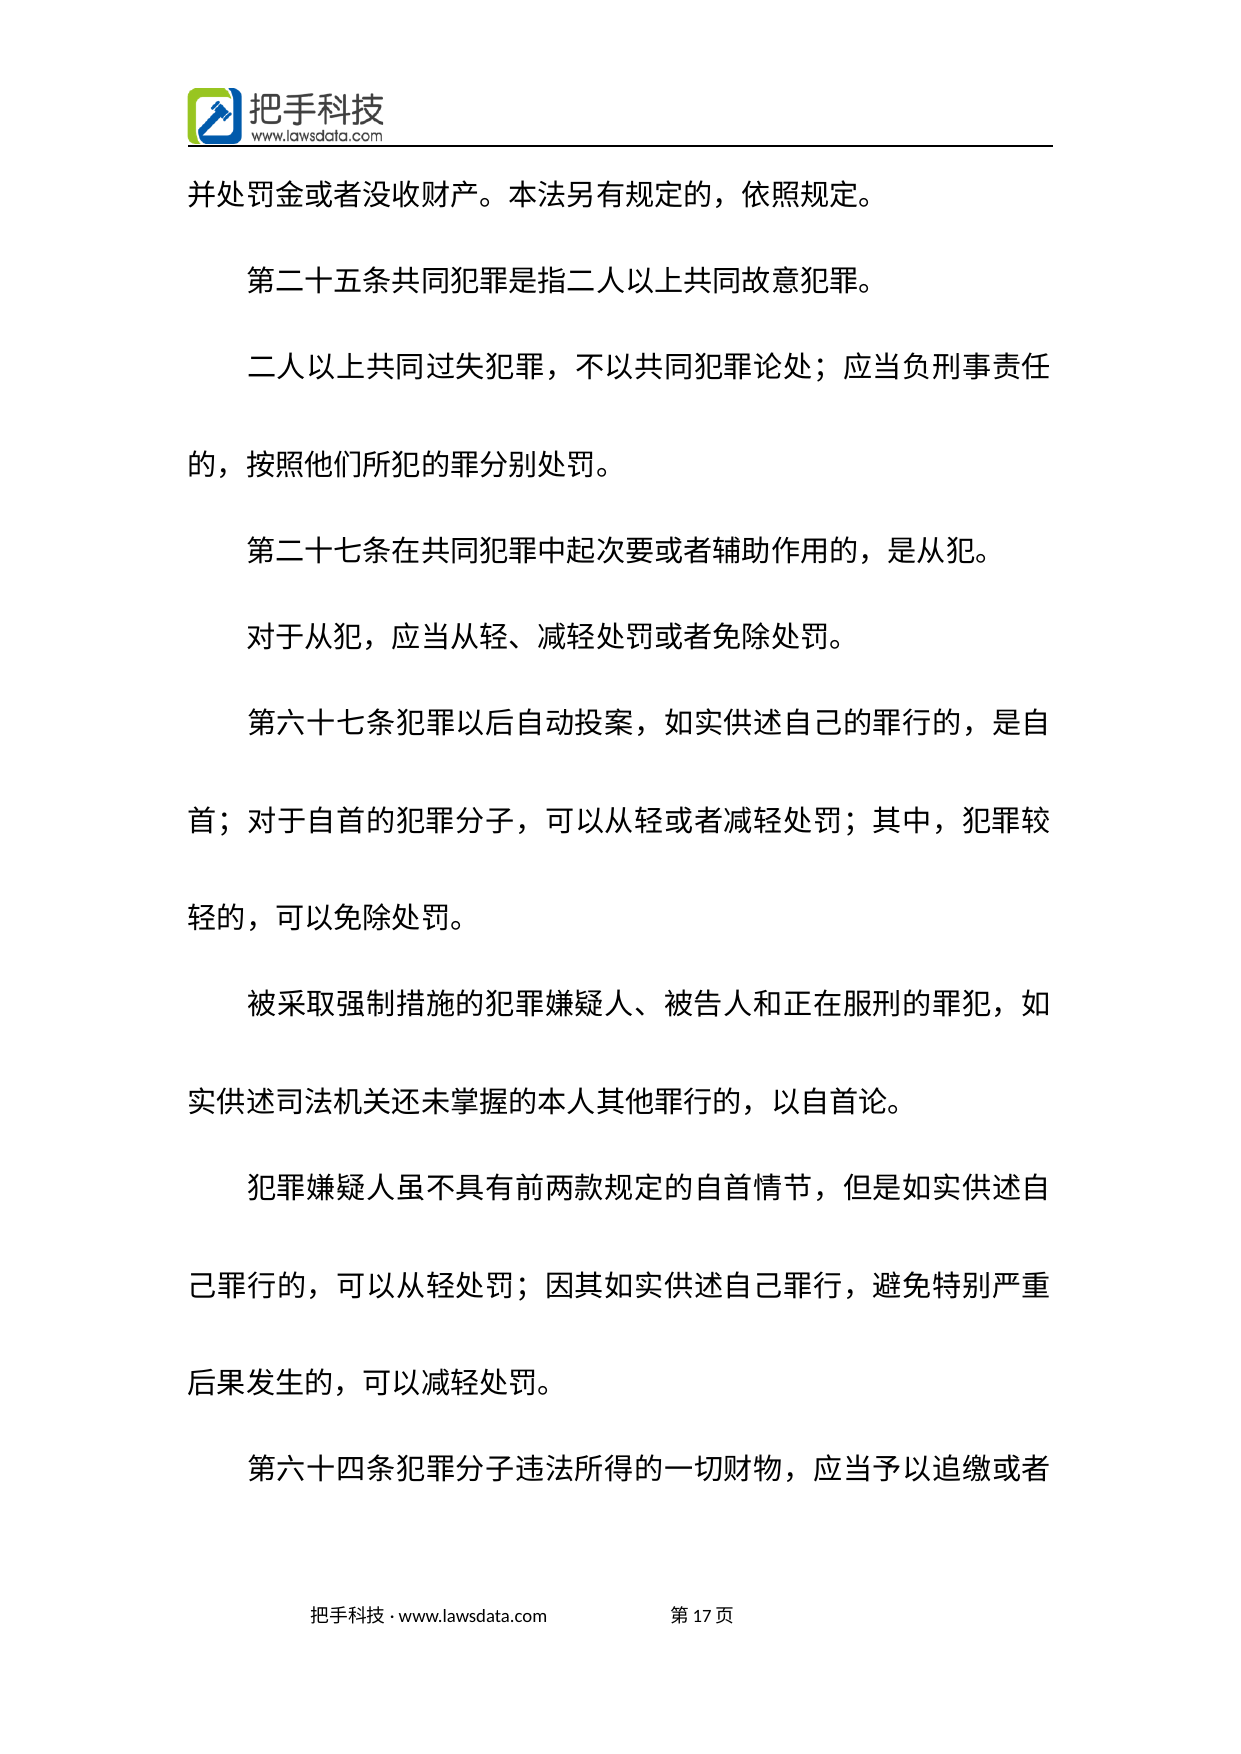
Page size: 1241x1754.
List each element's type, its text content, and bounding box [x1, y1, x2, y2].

text 第六十四条犯罪分子违法所得的一切财物，应当予以追缴或者责令退赔；对被害人的合法财产，应当及时返还；违禁品和供犯罪所用的本人财物，应当予以没收。没收的财物和罚金，一律上缴国库，不得挪用和自行处理。 [187, 1434, 1053, 1499]
text 第六十七条犯罪以后自动投案，如实供述自己的罪行的，是自首；对于自首的犯罪分子，可以从轻或者减轻处罚；其中，犯罪较轻的，可以免除处罚。 [187, 688, 1053, 948]
text 第二百六十六条诈骗公私财物，数额较大的，处三年以下有期徒刑、拘役或者管制，并处或者单处罚金；数额巨大或者有其他严重情节的，处三年以上十年以下有期徒刑，并处罚金；数额特别巨大或者有其他特别严重情节的，处十年以上有期徒刑或者无期徒刑，并处罚金或者没收财产。本法另有规定的，依照规定。 [187, 160, 1053, 225]
text 第二十五条共同犯罪是指二人以上共同故意犯罪。 [187, 246, 1053, 311]
text 犯罪嫌疑人虽不具有前两款规定的自首情节，但是如实供述自己罪行的，可以从轻处罚；因其如实供述自己罪行，避免特别严重后果发生的，可以减轻处罚。 [187, 1153, 1053, 1413]
text 第二十七条在共同犯罪中起次要或者辅助作用的，是从犯。 [187, 516, 1053, 581]
text 被采取强制措施的犯罪嫌疑人、被告人和正在服刑的罪犯，如实供述司法机关还未掌握的本人其他罪行的，以自首论。 [187, 969, 1053, 1132]
text 二人以上共同过失犯罪，不以共同犯罪论处；应当负刑事责任的，按照他们所犯的罪分别处罚。 [187, 332, 1053, 495]
text 对于从犯，应当从轻、减轻处罚或者免除处罚。 [187, 602, 1053, 667]
picture [187, 88, 384, 144]
